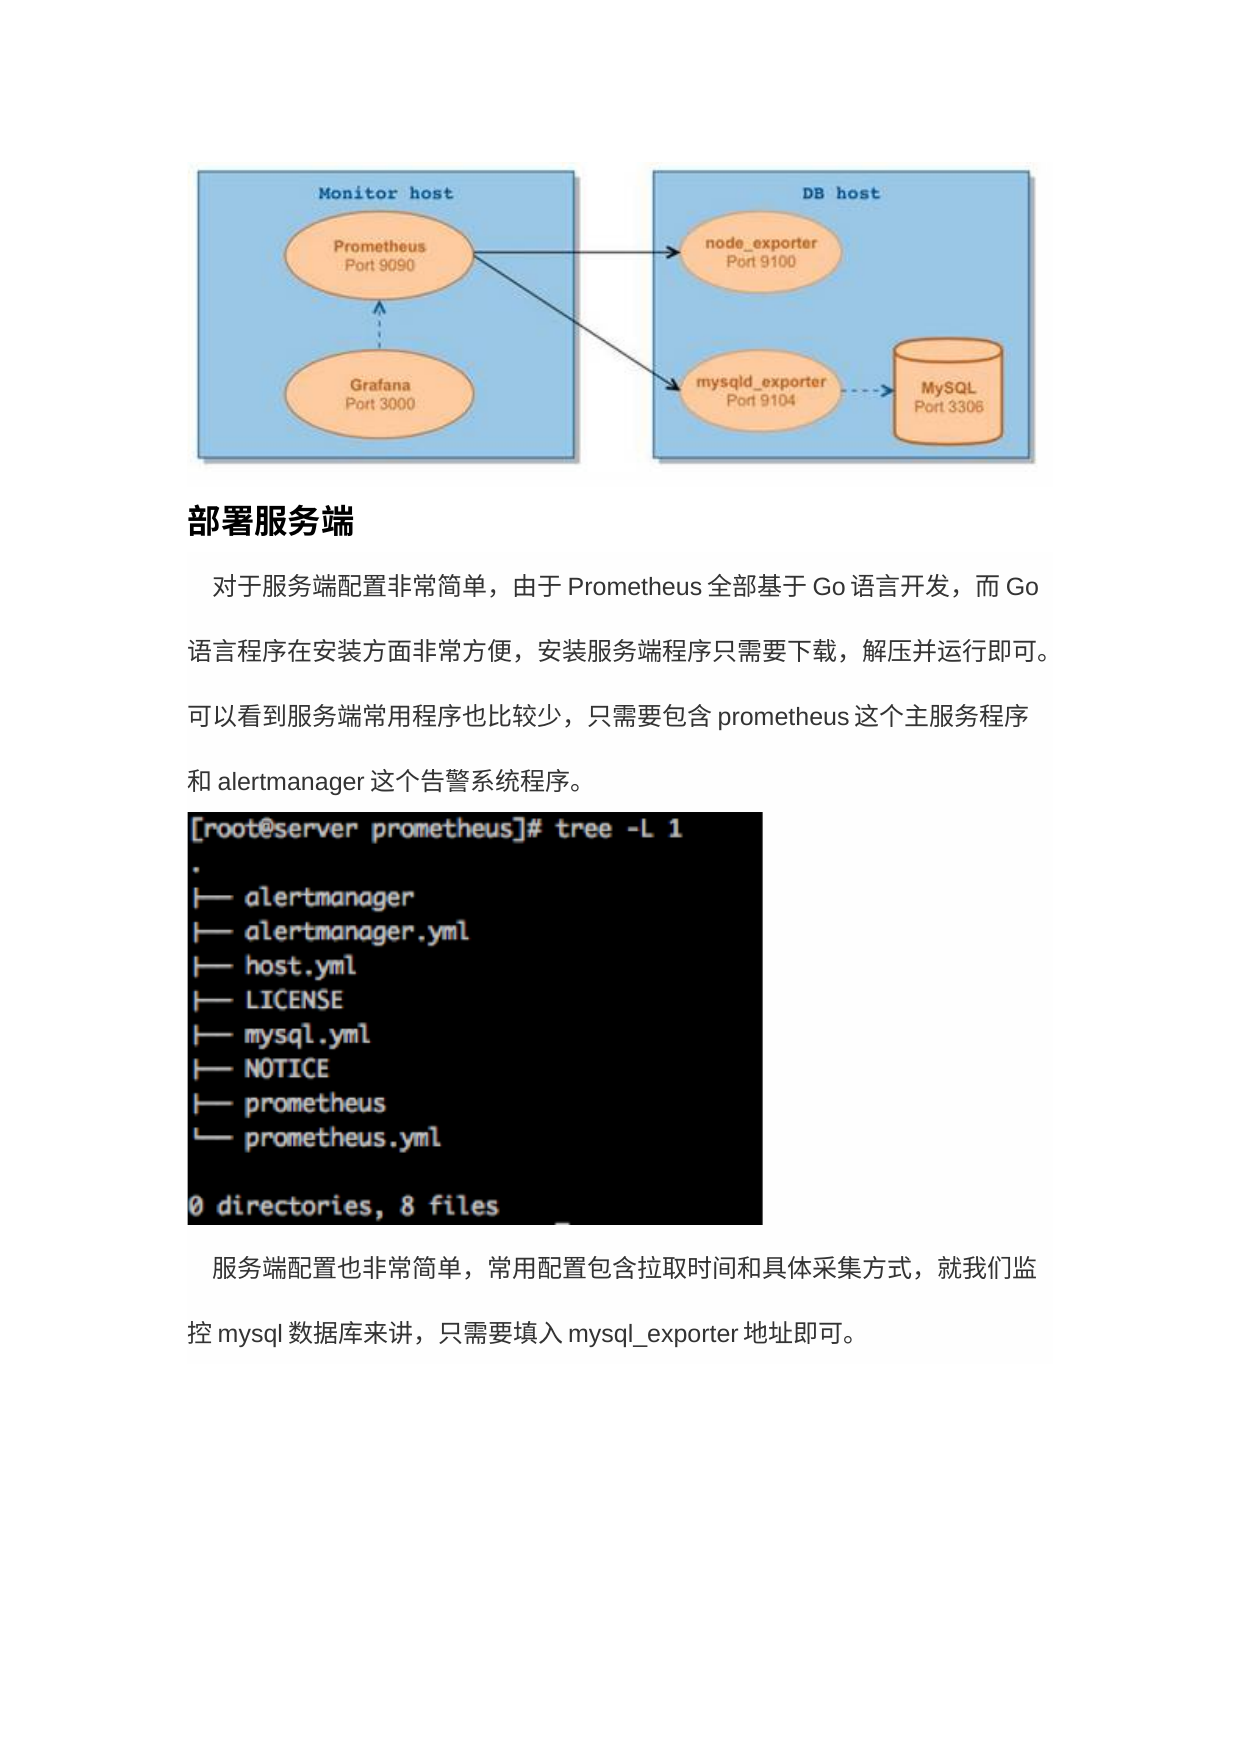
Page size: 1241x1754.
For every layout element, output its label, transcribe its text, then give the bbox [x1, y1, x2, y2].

text 服务端配置也非常简单，常用配置包含拉取时间和具体采集方式，就我们监控mysql数据库来讲，只需要填入mysql_exporter地址即可。 [187, 1234, 1053, 1364]
subtitle 部署服务端 [187, 487, 1053, 552]
picture [187, 812, 763, 1225]
text 对于服务端配置非常简单，由于Prometheus全部基于Go语言开发，而Go语言程序在安装方面非常方便，安装服务端程序只需要下载，解压并运行即可。可以看到服务端常用程序也比较少，只需要包含prometheus这个主服务程序和alertmanager这个告警系统程序。 [187, 552, 1053, 812]
picture [187, 162, 1047, 472]
